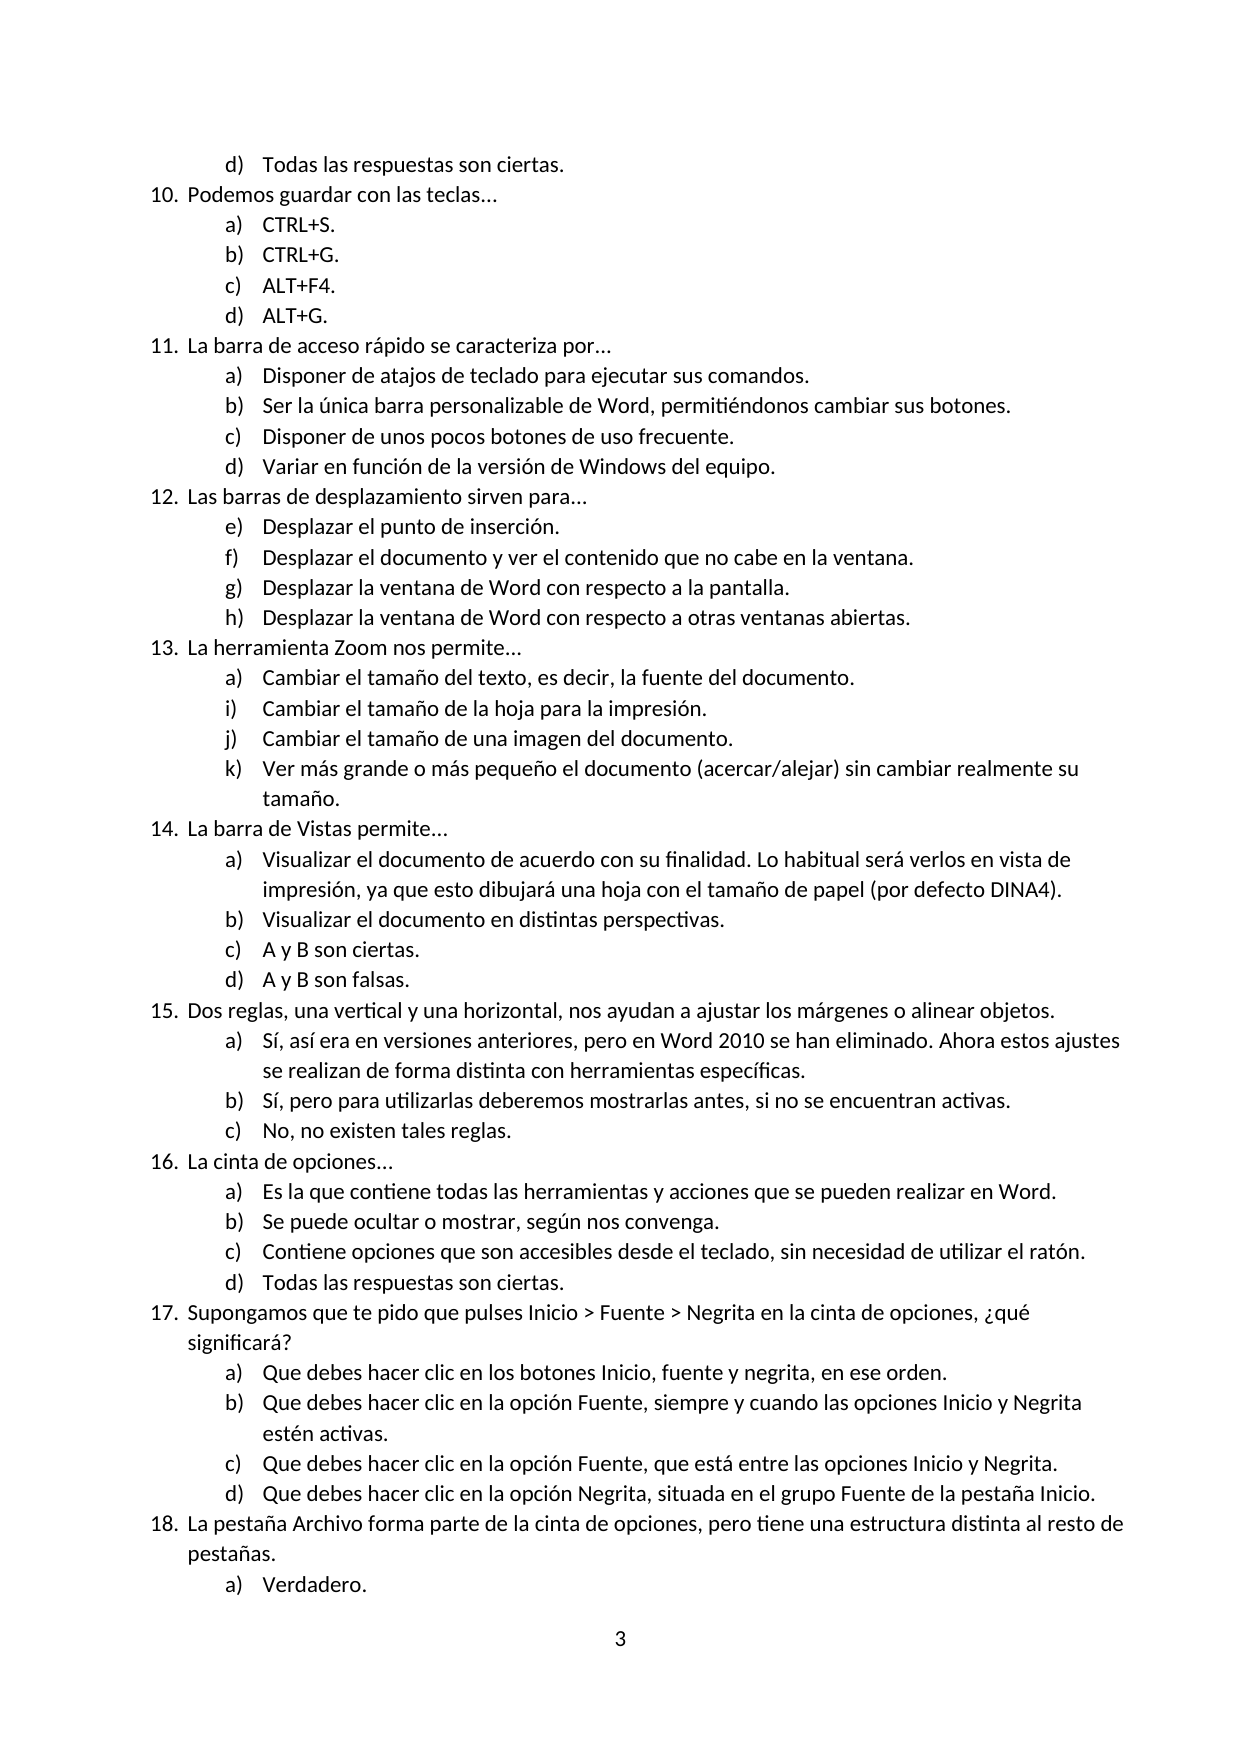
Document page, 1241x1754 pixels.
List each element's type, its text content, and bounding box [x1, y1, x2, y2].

list Las barras de desplazamiento sirven para... [150, 482, 1128, 510]
list ALT+F4. [225, 271, 1128, 299]
list Visualizar el documento en distintas perspectivas. [225, 905, 1128, 933]
list Desplazar el documento y ver el contenido que no cabe en la ventana. [225, 543, 1128, 571]
list La barra de Vistas permite... [150, 814, 1128, 843]
list Dos reglas, una vertical y una horizontal, nos ayudan a ajustar los márgenes o alinear objetos. [150, 996, 1128, 1024]
list CTRL+G. [225, 241, 1128, 269]
list No, no existen tales reglas. [225, 1117, 1128, 1145]
list Podemos guardar con las teclas... [150, 180, 1128, 208]
list Desplazar el punto de inserción. [225, 512, 1128, 541]
list Todas las respuestas son ciertas. [225, 1268, 1128, 1296]
list La pestaña Archivo forma parte de la cinta de opciones, pero tiene una estructura distinta al resto de pestañas. [150, 1509, 1128, 1568]
list CTRL+S. [225, 210, 1128, 238]
list Desplazar la ventana de Word con respecto a la pantalla. [225, 573, 1128, 601]
list Visualizar el documento de acuerdo con su finalidad. Lo habitual será verlos en vista de impresión, ya que esto dibujará una hoja con el tamaño de papel (por defecto DINA4). [225, 845, 1128, 903]
list A y B son falsas. [225, 966, 1128, 994]
list Supongamos que te pido que pulses Inicio > Fuente > Negrita en la cinta de opciones, ¿qué significará? [150, 1298, 1128, 1356]
list Sí, pero para utilizarlas deberemos mostrarlas antes, si no se encuentran activas. [225, 1086, 1128, 1114]
list A y B son ciertas. [225, 935, 1128, 963]
list Disponer de unos pocos botones de uso frecuente. [225, 422, 1128, 450]
list Variar en función de la versión de Windows del equipo. [225, 452, 1128, 480]
list Ver más grande o más pequeño el documento (acercar/alejar) sin cambiar realmente su tamaño. [225, 754, 1128, 812]
list Todas las respuestas son ciertas. [225, 150, 1128, 178]
list Es la que contiene todas las herramientas y acciones que se pueden realizar en Word. [225, 1177, 1128, 1205]
list Se puede ocultar o mostrar, según nos convenga. [225, 1207, 1128, 1235]
list La barra de acceso rápido se caracteriza por... [150, 331, 1128, 359]
list Que debes hacer clic en la opción Fuente, que está entre las opciones Inicio y Negrita. [225, 1449, 1128, 1477]
list Contiene opciones que son accesibles desde el teclado, sin necesidad de utilizar el ratón. [225, 1237, 1128, 1266]
list Cambiar el tamaño de la hoja para la impresión. [225, 694, 1128, 722]
list Cambiar el tamaño de una imagen del documento. [225, 724, 1128, 752]
list La herramienta Zoom nos permite... [150, 633, 1128, 661]
list La cinta de opciones... [150, 1147, 1128, 1175]
list Sí, así era en versiones anteriores, pero en Word 2010 se han eliminado. Ahora estos ajustes se realizan de forma distinta con herramientas específicas. [225, 1026, 1128, 1084]
list ALT+G. [225, 301, 1128, 329]
list Desplazar la ventana de Word con respecto a otras ventanas abiertas. [225, 603, 1128, 631]
list Disponer de atajos de teclado para ejecutar sus comandos. [225, 361, 1128, 389]
list Que debes hacer clic en la opción Negrita, situada en el grupo Fuente de la pestaña Inicio. [225, 1479, 1128, 1507]
list Verdadero. [225, 1570, 1128, 1598]
list Que debes hacer clic en los botones Inicio, fuente y negrita, en ese orden. [225, 1358, 1128, 1386]
list Ser la única barra personalizable de Word, permitiéndonos cambiar sus botones. [225, 392, 1128, 420]
list Que debes hacer clic en la opción Fuente, siempre y cuando las opciones Inicio y Negrita estén activas. [225, 1388, 1128, 1447]
list Cambiar el tamaño del texto, es decir, la fuente del documento. [225, 663, 1128, 692]
